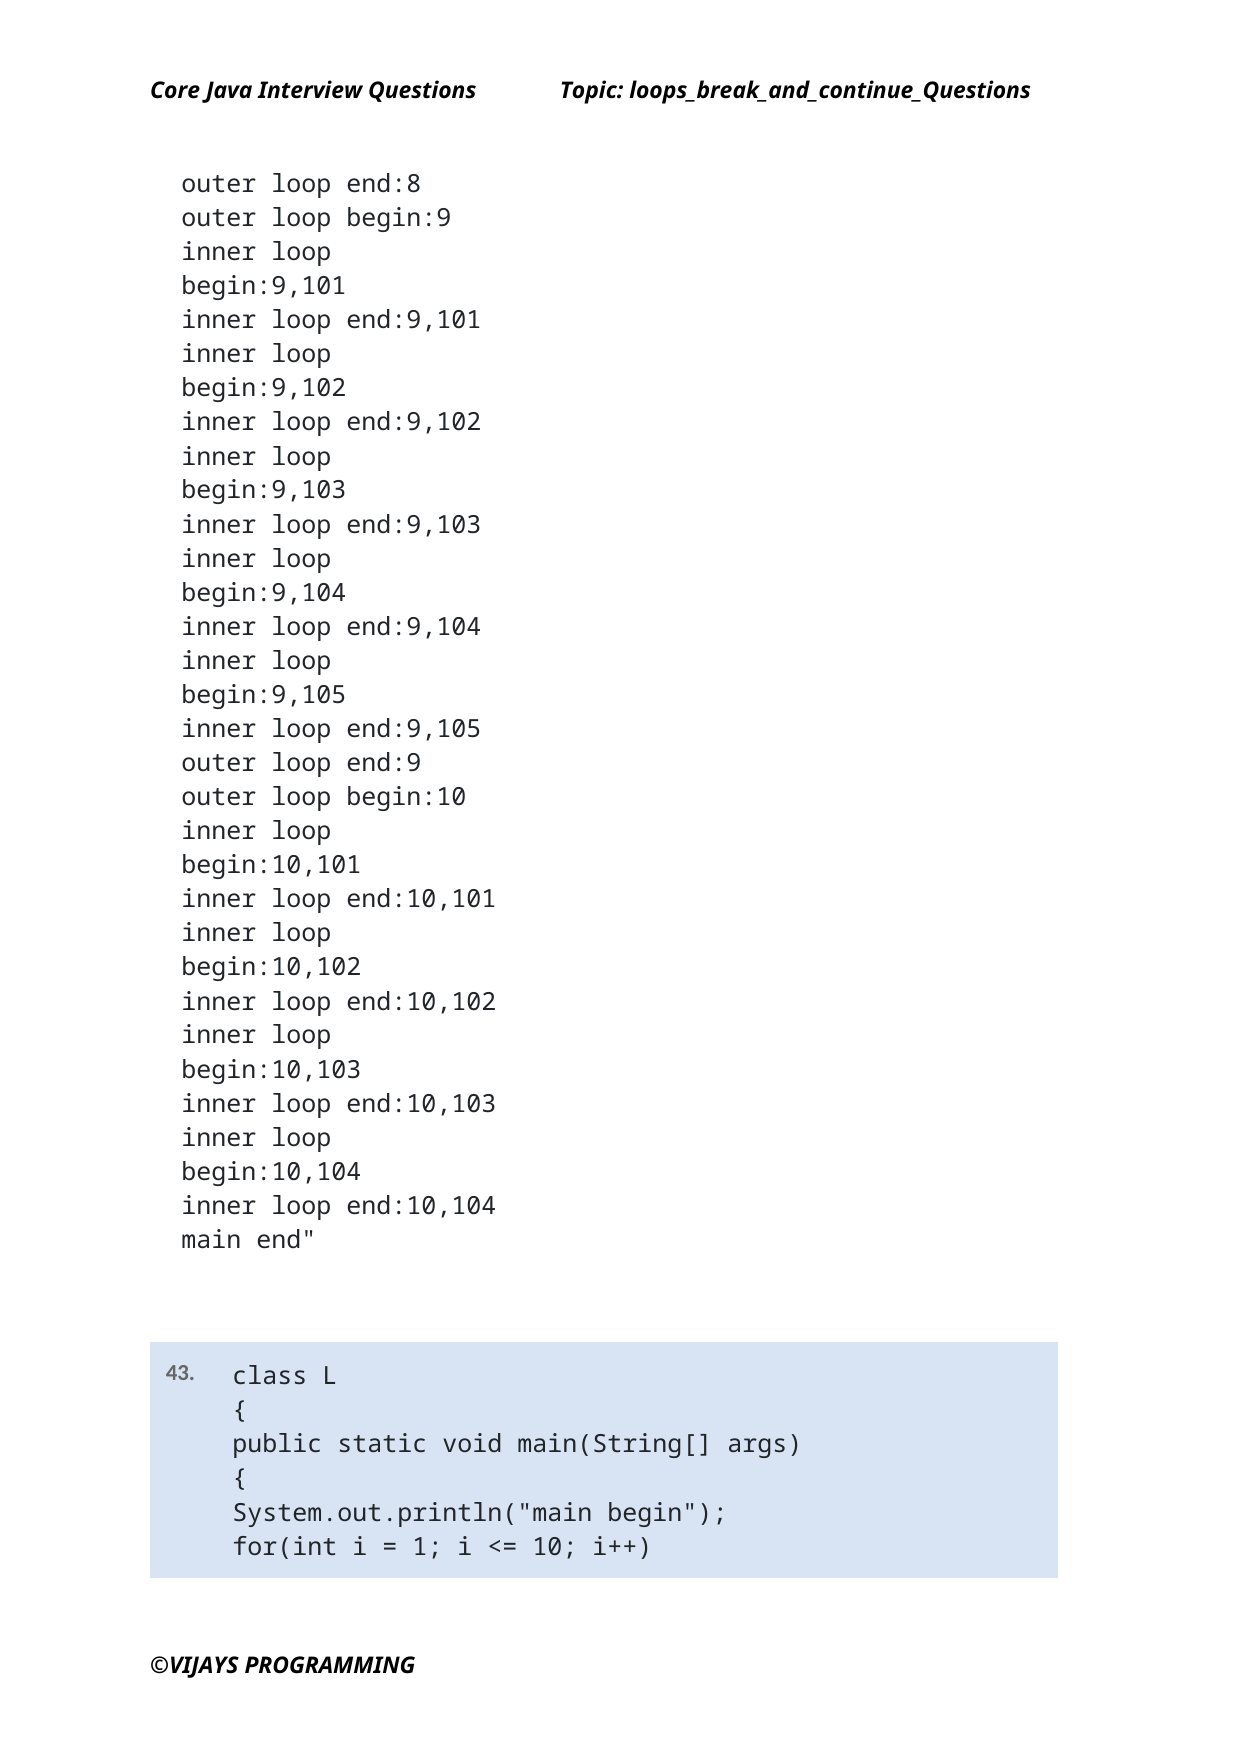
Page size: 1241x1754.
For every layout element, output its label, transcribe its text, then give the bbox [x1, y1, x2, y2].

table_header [216, 1342, 1058, 1578]
table_header 43. [150, 1342, 216, 1578]
table_cell [150, 150, 1090, 1342]
